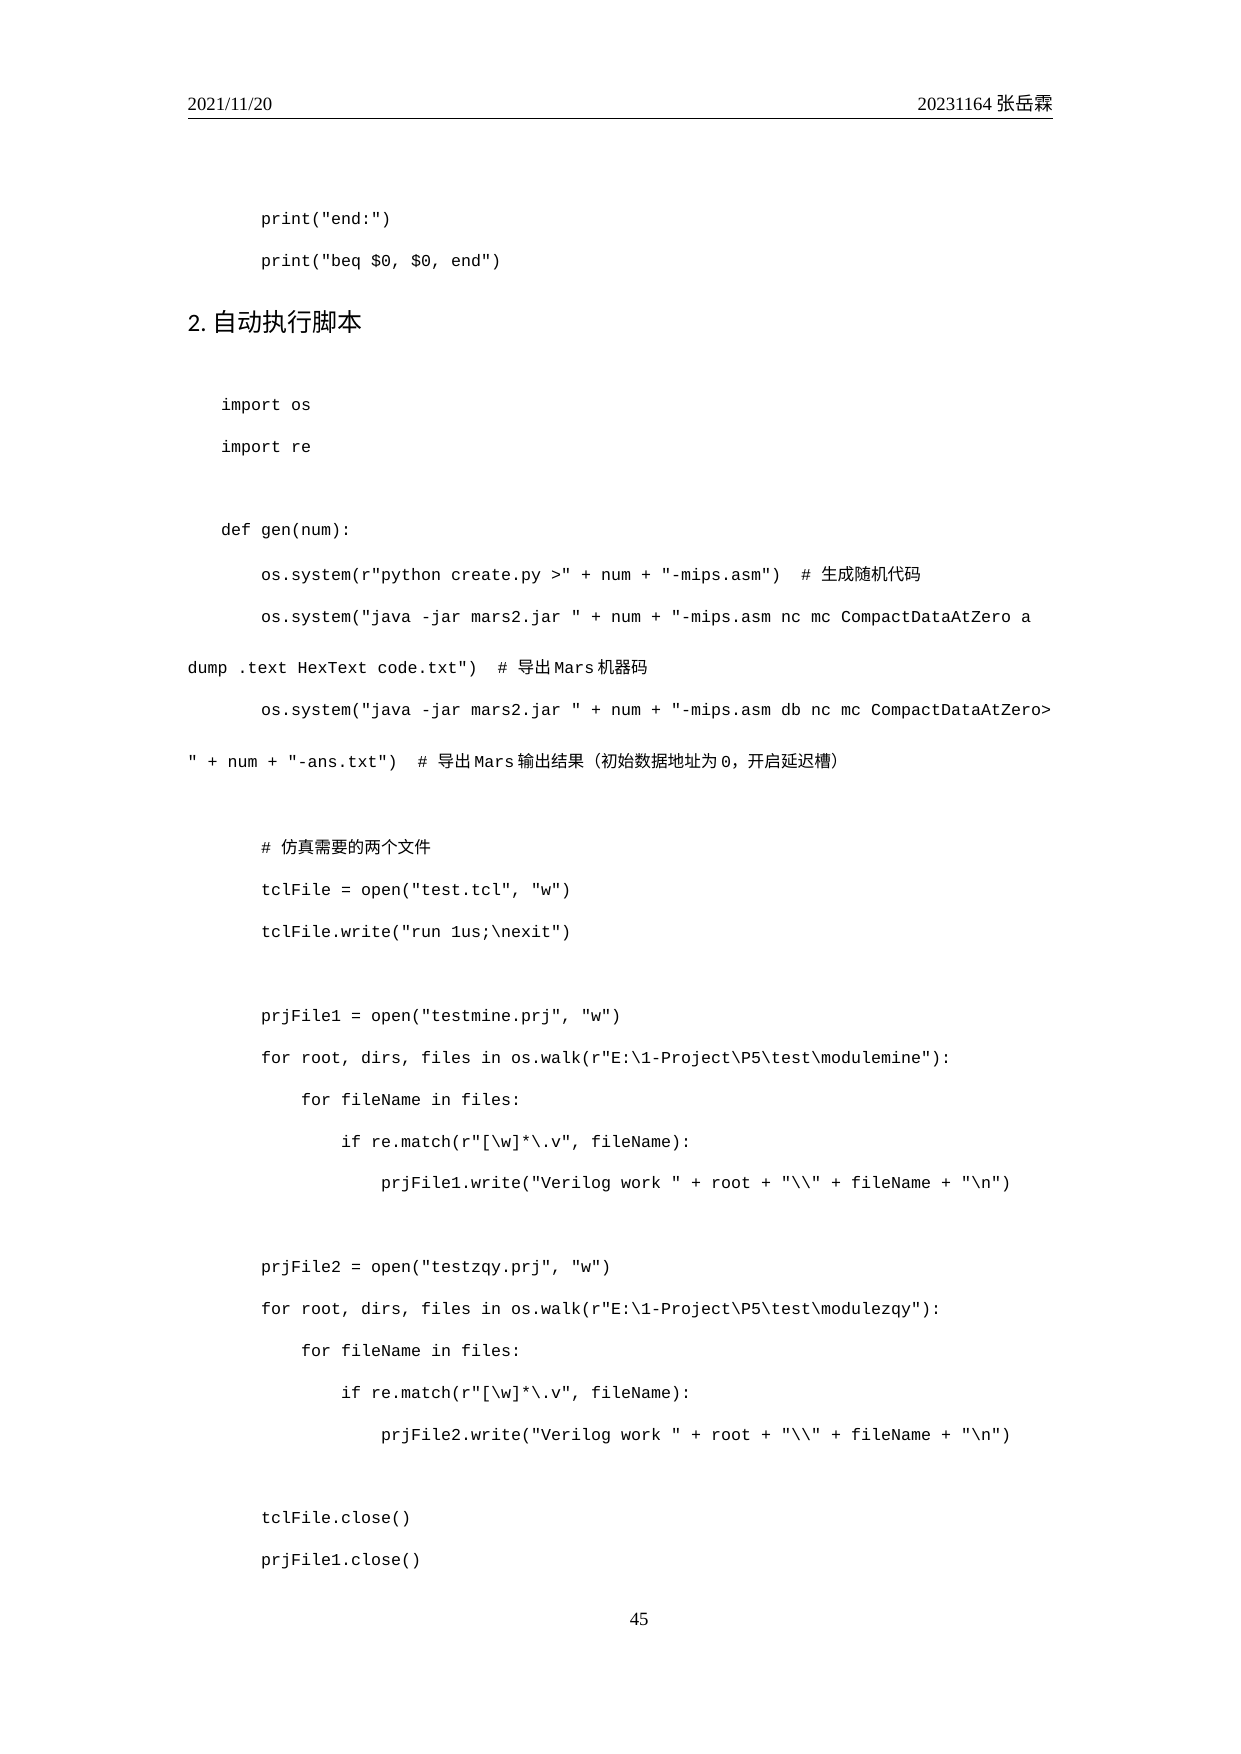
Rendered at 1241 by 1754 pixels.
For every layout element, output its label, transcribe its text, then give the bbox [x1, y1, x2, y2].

text tclFile = open("test.tcl", "w") [187, 875, 1053, 908]
text print("end:") [187, 204, 1053, 236]
subtitle 2. 自动执行脚本 [187, 288, 1053, 353]
text import re [187, 431, 1053, 464]
text os.system(r"python create.py >" + num + "-mips.asm") # 生成随机代码 [187, 557, 1053, 589]
text tclFile.close() [187, 1503, 1053, 1536]
text os.system("java -jar mars2.jar " + num + "-mips.asm db nc mc CompactDataAtZero> " + num + "-ans.txt") # 导出Mars输出结果（初始数据地址为0，开启延迟槽） [187, 695, 1053, 776]
text print("beq $0, $0, end") [187, 246, 1053, 278]
text for root, dirs, files in os.walk(r"E:\1-Project\P5\test\modulezqy"): [187, 1294, 1053, 1326]
text if re.match(r"[\w]*\.v", fileName): [187, 1378, 1053, 1410]
text for fileName in files: [187, 1336, 1053, 1368]
text for fileName in files: [187, 1084, 1053, 1117]
text prjFile2.write("Verilog work " + root + "\\" + fileName + "\n") [187, 1419, 1053, 1452]
text import os [187, 389, 1053, 422]
text prjFile1.write("Verilog work " + root + "\\" + fileName + "\n") [187, 1168, 1053, 1201]
text tclFile.write("run 1us;\nexit") [187, 917, 1053, 949]
text # 仿真需要的两个文件 [187, 830, 1053, 863]
text os.system("java -jar mars2.jar " + num + "-mips.asm nc mc CompactDataAtZero a dump .text HexText code.txt") # 导出Mars机器码 [187, 602, 1053, 683]
text prjFile1 = open("testmine.prj", "w") [187, 1001, 1053, 1033]
text def gen(num): [187, 515, 1053, 548]
text for root, dirs, files in os.walk(r"E:\1-Project\P5\test\modulemine"): [187, 1043, 1053, 1075]
text prjFile1.close() [187, 1545, 1053, 1578]
text prjFile2 = open("testzqy.prj", "w") [187, 1252, 1053, 1284]
text if re.match(r"[\w]*\.v", fileName): [187, 1126, 1053, 1159]
